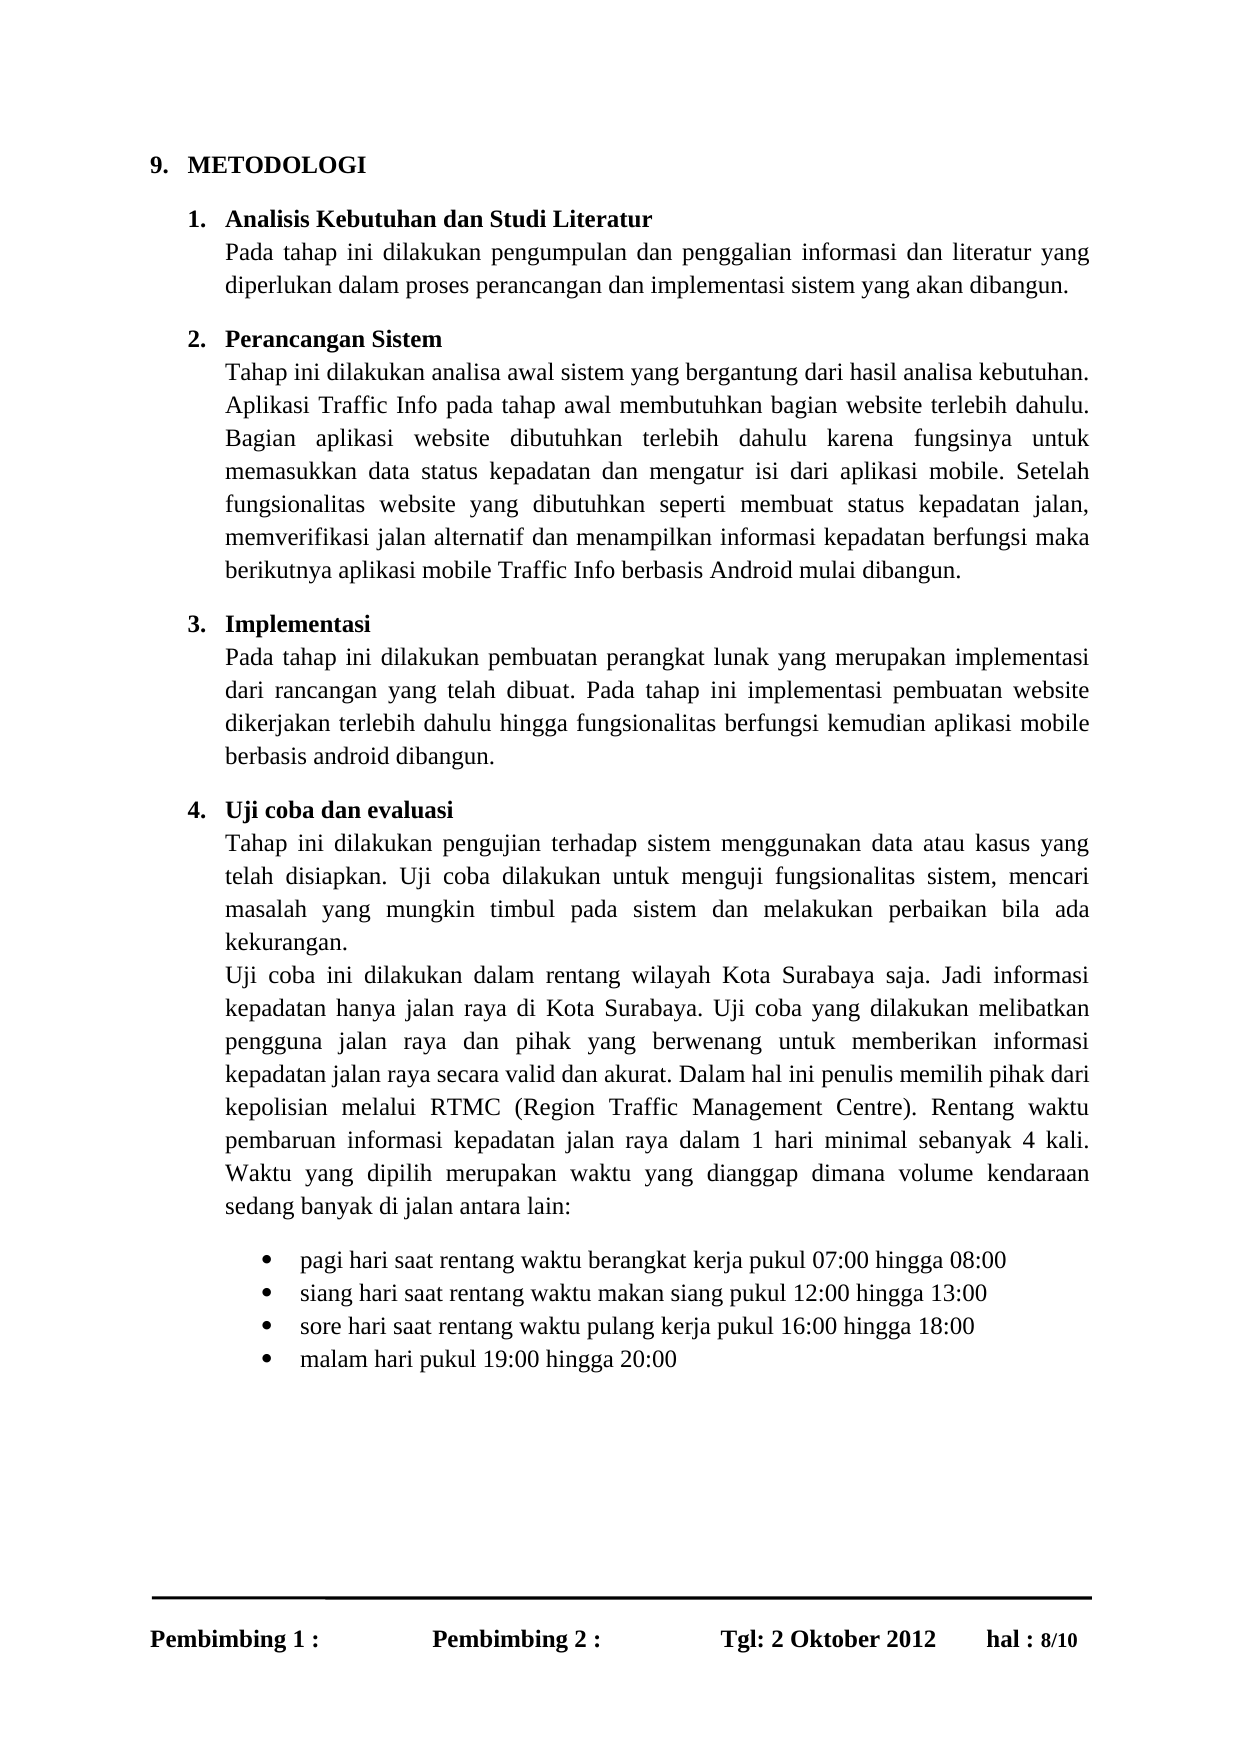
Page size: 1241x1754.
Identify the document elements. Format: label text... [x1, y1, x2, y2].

subtitle Analisis Kebutuhan dan Studi Literatur [187, 204, 1090, 233]
subtitle Implementasi [187, 609, 1090, 637]
list malam hari pukul 19:00 hingga 20:00 [262, 1344, 1090, 1405]
text Tahap ini dilakukan pengujian terhadap sistem menggunakan data atau kasus yang telah disiapkan. Uji coba dilakukan untuk menguji fungsionalitas sistem, mencari masalah yang mungkin timbul pada sistem dan melakukan perbaikan bila ada kekurangan. Uji coba ini dilakukan dalam rentang wilayah Kota Surabaya saja. Jadi informasi kepadatan hanya jalan raya di Kota Surabaya. Uji coba yang dilakukan melibatkan pengguna jalan raya dan pihak yang berwenang untuk memberikan informasi kepadatan jalan raya secara valid dan akurat. Dalam hal ini penulis memilih pihak dari kepolisian melalui RTMC (Region Traffic Management Centre). Rentang waktu pembaruan informasi kepadatan jalan raya dalam 1 hari minimal sebanyak 4 kali. Waktu yang dipilih merupakan waktu yang dianggap dimana volume kendaraan sedang banyak di jalan antara lain: [225, 828, 1090, 1220]
subtitle Perancangan Sistem [187, 324, 1090, 352]
list METODOLOGI [150, 150, 1090, 179]
text Pada tahap ini dilakukan pembuatan perangkat lunak yang merupakan implementasi dari rancangan yang telah dibuat. Pada tahap ini implementasi pembuatan website dikerjakan terlebih dahulu hingga fungsionalitas berfungsi kemudian aplikasi mobile berbasis android dibangun. [225, 642, 1090, 769]
list siang hari saat rentang waktu makan siang pukul 12:00 hingga 13:00 [262, 1278, 1090, 1307]
list sore hari saat rentang waktu pulang kerja pukul 16:00 hingga 18:00 [262, 1311, 1090, 1339]
subtitle Uji coba dan evaluasi [187, 795, 1090, 823]
list pagi hari saat rentang waktu berangkat kerja pukul 07:00 hingga 08:00 [262, 1245, 1090, 1273]
text Pada tahap ini dilakukan pengumpulan dan penggalian informasi dan literatur yang diperlukan dalam proses perancangan dan implementasi sistem yang akan dibangun. [225, 237, 1090, 299]
text Tahap ini dilakukan analisa awal sistem yang bergantung dari hasil analisa kebutuhan. Aplikasi Traffic Info pada tahap awal membutuhkan bagian website terlebih dahulu. Bagian aplikasi website dibutuhkan terlebih dahulu karena fungsinya untuk memasukkan data status kepadatan dan mengatur isi dari aplikasi mobile. Setelah fungsionalitas website yang dibutuhkan seperti membuat status kepadatan jalan, memverifikasi jalan alternatif dan menampilkan informasi kepadatan berfungsi maka berikutnya aplikasi mobile Traffic Info berbasis Android mulai dibangun. [225, 357, 1090, 584]
